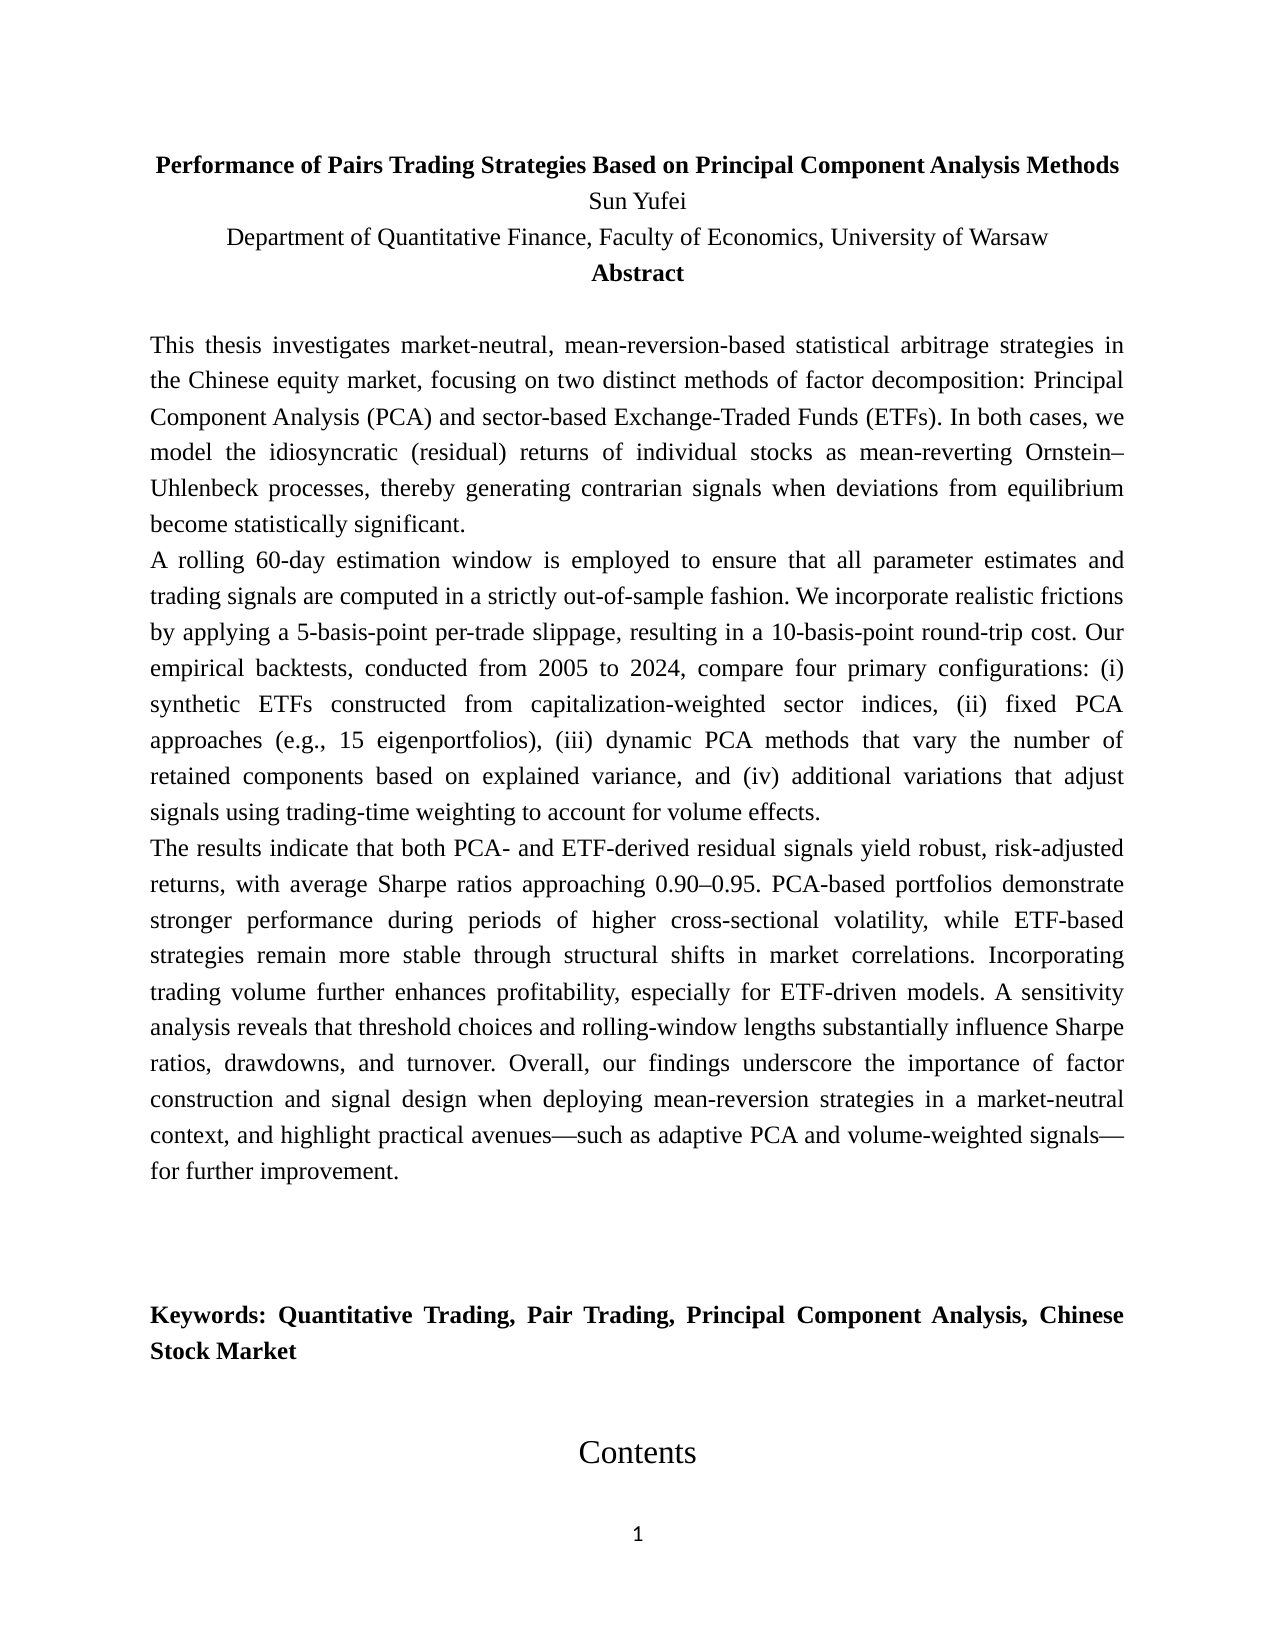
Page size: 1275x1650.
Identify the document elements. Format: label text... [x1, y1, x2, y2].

text Abstract [150, 258, 1125, 287]
text A rolling 60-day estimation window is employed to ensure that all parameter estimates and trading signals are computed in a strictly out-of-sample fashion. We incorporate realistic frictions by applying a 5-basis-point per-trade slippage, resulting in a 10-basis-point round-trip cost. Our empirical backtests, conducted from 2005 to 2024, compare four primary configurations: (i) synthetic ETFs constructed from capitalization-weighted sector indices, (ii) fixed PCA approaches (e.g., 15 eigenportfolios), (iii) dynamic PCA methods that vary the number of retained components based on explained variance, and (iv) additional variations that adjust signals using trading-time weighting to account for volume effects. [150, 545, 1125, 826]
text Keywords: Quantitative Trading, Pair Trading, Principal Component Analysis, Chinese Stock Market [150, 1300, 1125, 1365]
text The results indicate that both PCA- and ETF-derived residual signals yield robust, risk-adjusted returns, with average Sharpe ratios approaching 0.90–0.95. PCA-based portfolios demonstrate stronger performance during periods of higher cross-sectional volatility, while ETF-based strategies remain more stable through structural shifts in market correlations. Incorporating trading volume further enhances profitability, especially for ETF-driven models. A sensitivity analysis reveals that threshold choices and rolling-window lengths substantially influence Sharpe ratios, drawdowns, and turnover. Overall, our findings underscore the importance of factor construction and signal design when deploying mean-reversion strategies in a market-neutral context, and highlight practical avenues—such as adaptive PCA and volume-weighted signals—for further improvement. [150, 833, 1125, 1185]
text Department of Quantitative Finance, Faculty of Economics, University of Warsaw [150, 222, 1125, 251]
text Performance of Pairs Trading Strategies Based on Principal Component Analysis Methods [150, 150, 1125, 179]
text This thesis investigates market-neutral, mean-reversion-based statistical arbitrage strategies in the Chinese equity market, focusing on two distinct methods of factor decomposition: Principal Component Analysis (PCA) and sector-based Exchange-Traded Funds (ETFs). In both cases, we model the idiosyncratic (residual) returns of individual stocks as mean-reverting Ornstein–Uhlenbeck processes, thereby generating contrarian signals when deviations from equilibrium become statistically significant. [150, 330, 1125, 538]
text Sun Yufei [150, 186, 1125, 215]
